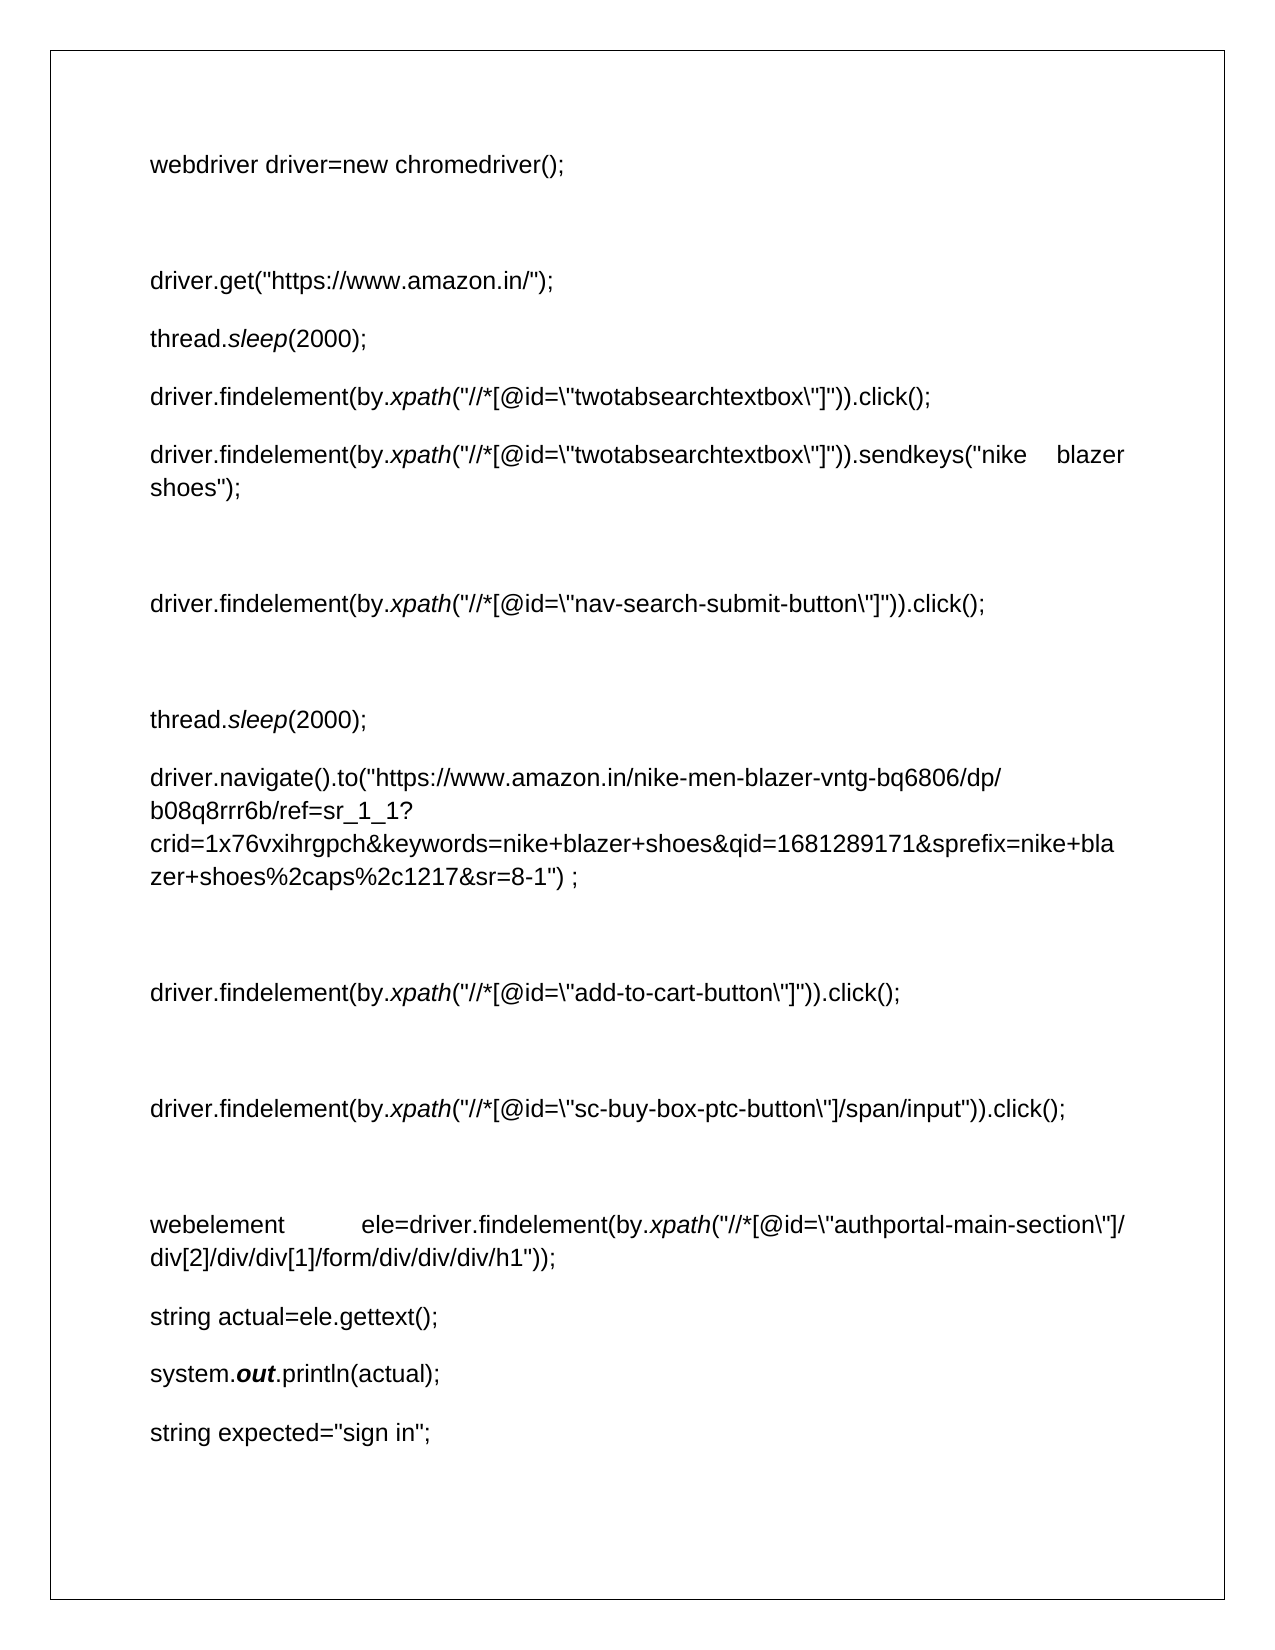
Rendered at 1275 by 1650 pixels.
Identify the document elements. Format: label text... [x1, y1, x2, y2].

text driver.findelement(by.xpath("//*[@id=\"twotabsearchtextbox\"]")).click(); [150, 382, 1125, 411]
text thread.sleep(2000); [150, 324, 1125, 353]
text driver.findelement(by.xpath("//*[@id=\"twotabsearchtextbox\"]")).sendkeys("nike blazer shoes"); [150, 440, 1125, 502]
text string expected="sign in"; [150, 1417, 1125, 1446]
text thread.sleep(2000); [150, 705, 1125, 734]
text system.out.println(actual); [150, 1359, 1125, 1388]
text driver.findelement(by.xpath("//*[@id=\"nav-search-submit-button\"]")).click(); [150, 589, 1125, 618]
text driver.get("https://www.amazon.in/"); [150, 266, 1125, 295]
text driver.findelement(by.xpath("//*[@id=\"add-to-cart-button\"]")).click(); [150, 978, 1125, 1007]
text string actual=ele.gettext(); [150, 1301, 1125, 1330]
text driver.findelement(by.xpath("//*[@id=\"sc-buy-box-ptc-button\"]/span/input")).click(); [150, 1094, 1125, 1123]
text webelement ele=driver.findelement(by.xpath("//*[@id=\"authportal-main-section\"]/div[2]/div/div[1]/form/div/div/div/h1")); [150, 1210, 1125, 1272]
text driver.navigate().to("https://www.amazon.in/nike-men-blazer-vntg-bq6806/dp/b08q8rrr6b/ref=sr_1_1?crid=1x76vxihrgpch&keywords=nike+blazer+shoes&qid=1681289171&sprefix=nike+blazer+shoes%2caps%2c1217&sr=8-1") ; [150, 763, 1125, 891]
text webdriver driver=new chromedriver(); [150, 150, 1125, 179]
